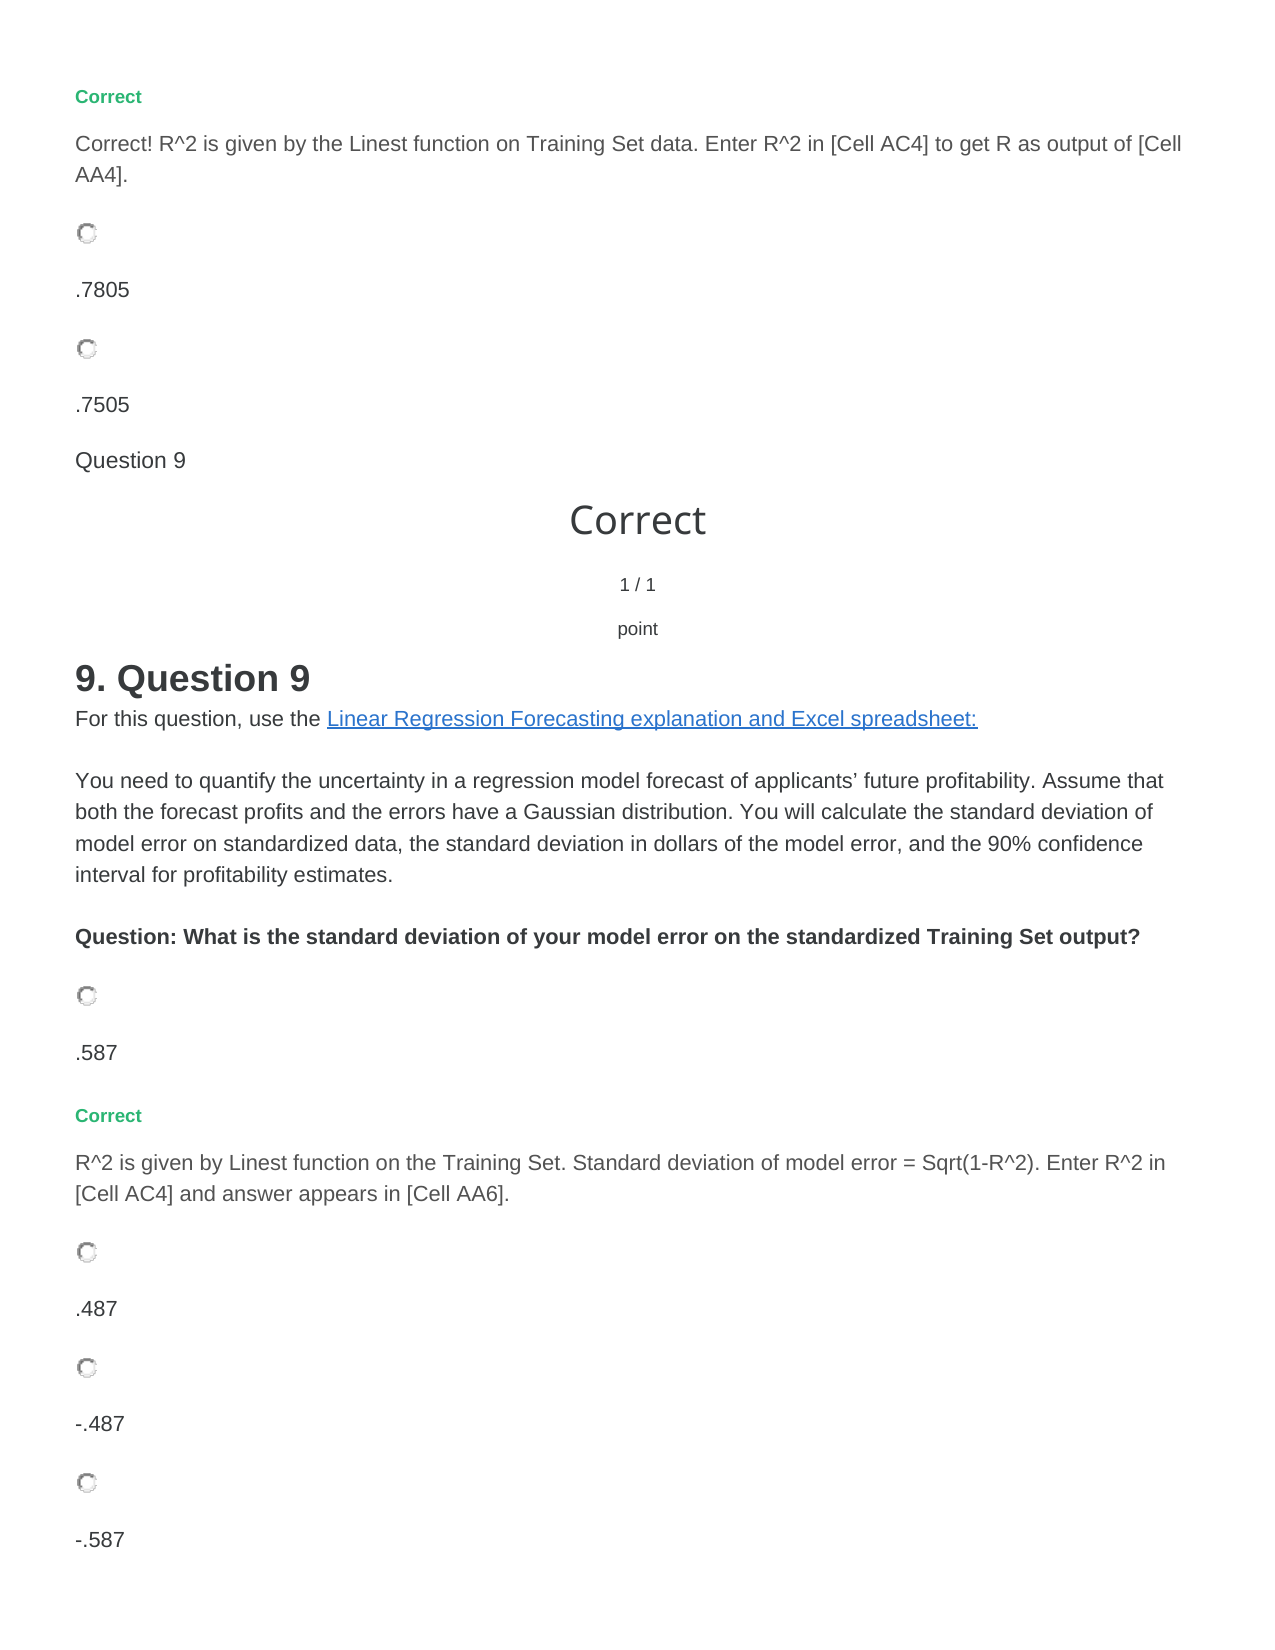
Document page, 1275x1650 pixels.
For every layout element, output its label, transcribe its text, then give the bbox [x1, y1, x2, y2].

text You need to quantify the uncertainty in a regression model forecast of applicants’ future profitability. Assume that both the forecast profits and the errors have a Gaussian distribution. You will calculate the standard deviation of model error on standardized data, the standard deviation in dollars of the model error, and the 90% confidence interval for profitability estimates. [75, 762, 1200, 887]
text For this question, use the Linear Regression Forecasting explanation and Excel spreadsheet: [75, 699, 1200, 731]
text .7805 [75, 271, 1200, 302]
subtitle 9. Question 9 [75, 656, 1200, 699]
text Question: What is the standard deviation of your model error on the standardized Training Set output? [75, 918, 1200, 949]
text 1 / 1 [75, 567, 1200, 595]
text -.587 [75, 1521, 1200, 1552]
text Question 9 [75, 447, 1200, 473]
text point [75, 612, 1200, 640]
text Correct! R^2 is given by the Linest function on Training Set data. Enter R^2 in [Cell AC4] to get R as output of [Cell AA4]. [75, 124, 1200, 187]
text .587 [75, 1033, 1200, 1065]
text -.487 [75, 1405, 1200, 1437]
text .487 [75, 1290, 1200, 1321]
text Correct [75, 492, 1200, 546]
text Correct [75, 75, 1200, 108]
text R^2 is given by Linest function on the Training Set. Standard deviation of model error = Sqrt(1-R^2). Enter R^2 in [Cell AC4] and answer appears in [Cell AA6]. [75, 1143, 1200, 1206]
text Correct [75, 1094, 1200, 1127]
text .7505 [75, 386, 1200, 418]
